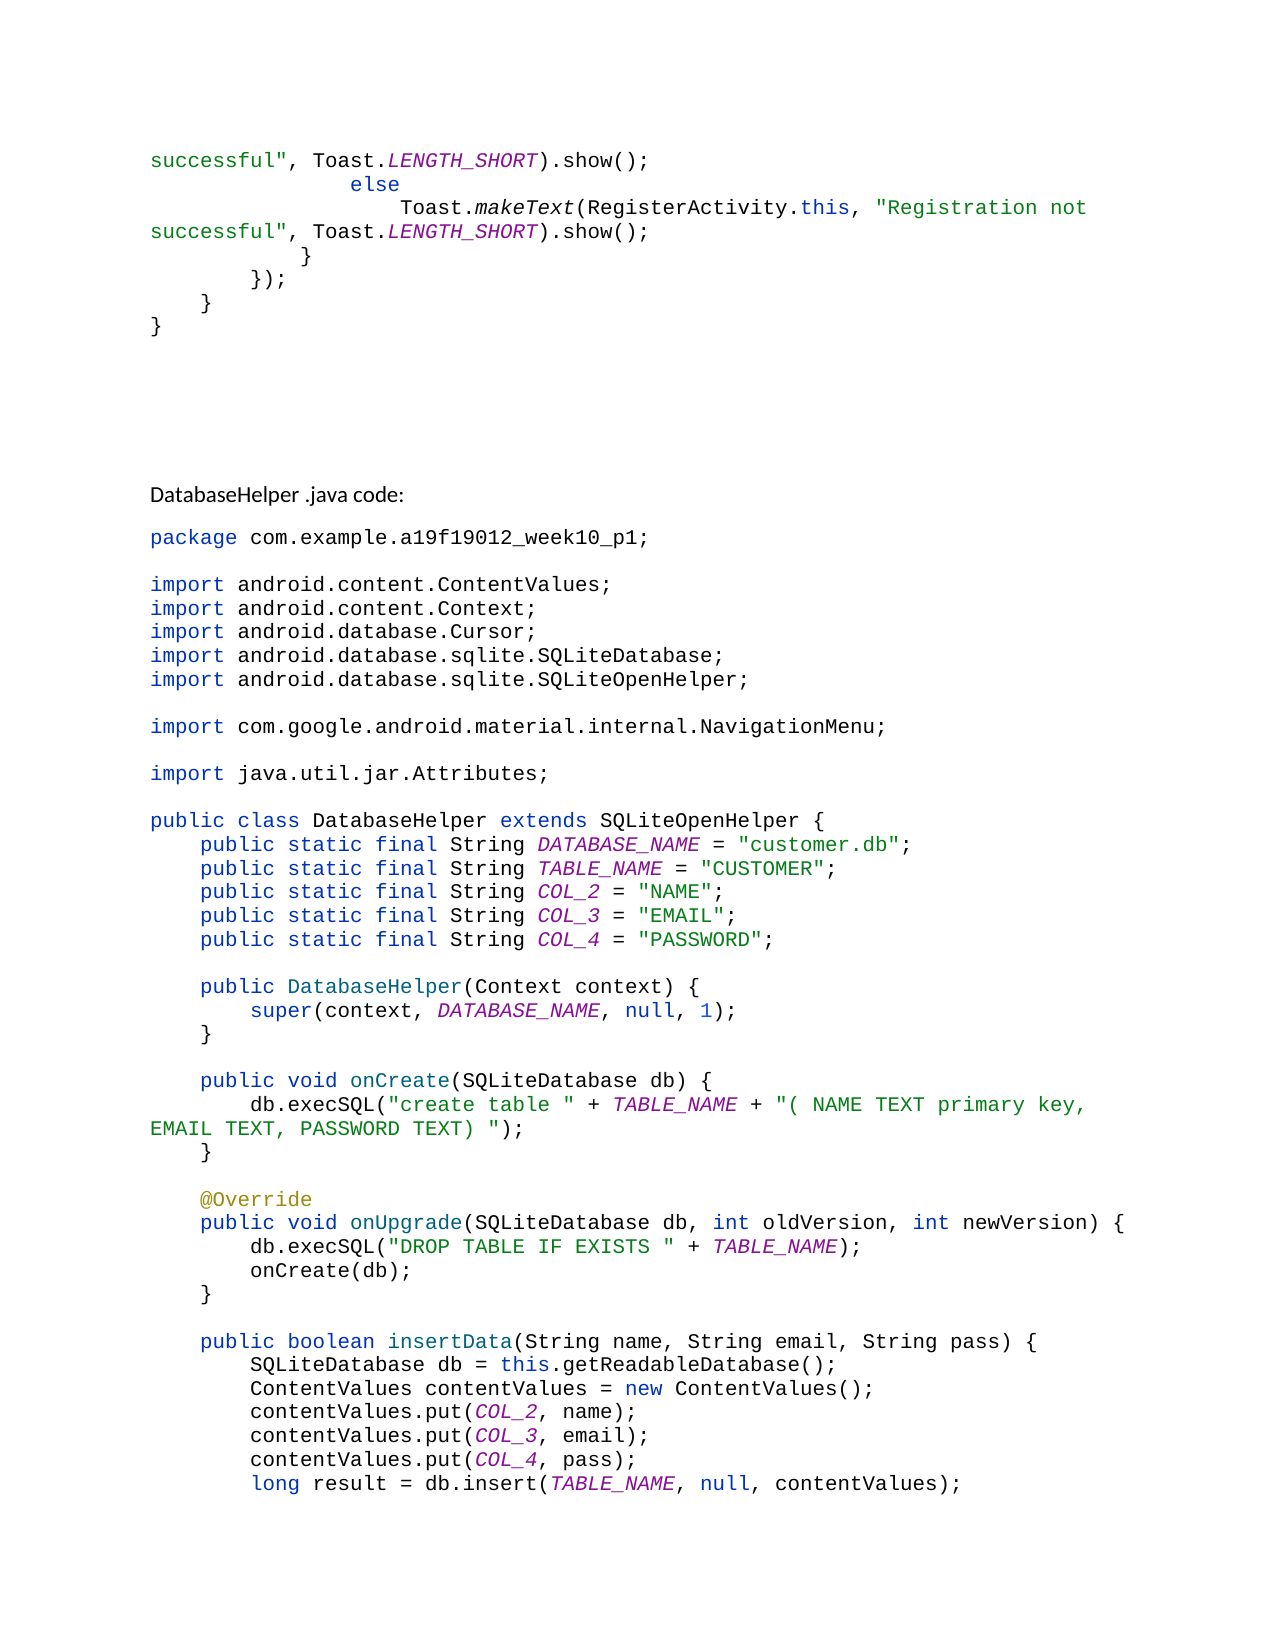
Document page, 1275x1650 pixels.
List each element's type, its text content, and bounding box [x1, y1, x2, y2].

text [150, 150, 1125, 339]
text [150, 527, 1125, 1496]
text DatabaseHelper .java code: [150, 480, 1125, 508]
